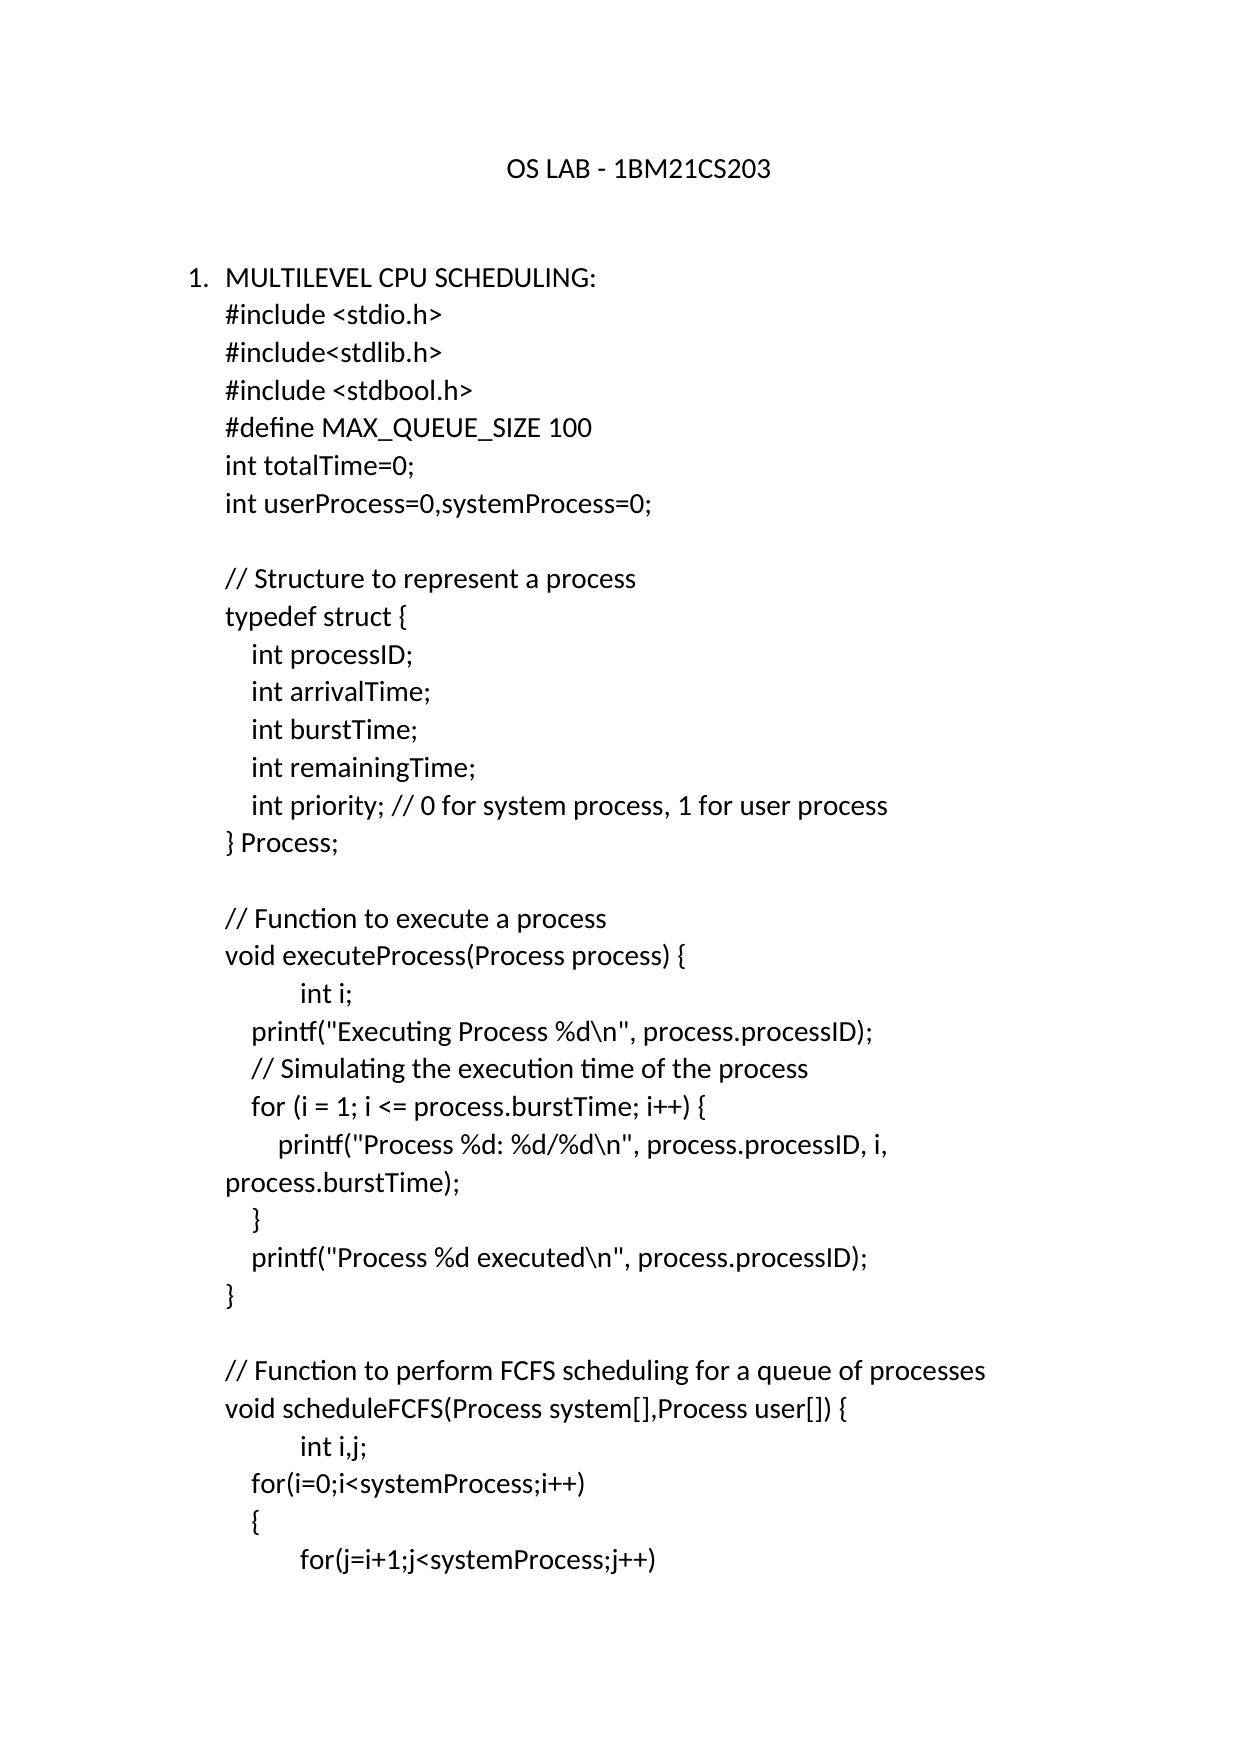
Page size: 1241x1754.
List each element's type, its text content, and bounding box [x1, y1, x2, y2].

list int userProcess=0,systemProcess=0; [225, 485, 1090, 521]
list int i; [225, 975, 1090, 1011]
list // Function to perform FCFS scheduling for a queue of processes [225, 1352, 1090, 1388]
list int i,j; [225, 1428, 1090, 1463]
list { [225, 1503, 1090, 1539]
list int totalTime=0; [225, 447, 1090, 483]
list for(j=i+1;j<systemProcess;j++) [225, 1541, 1090, 1576]
list int remainingTime; [225, 749, 1090, 784]
list printf("Process %d: %d/%d\n", process.processID, i, process.burstTime); [225, 1126, 1090, 1199]
list #include <stdio.h> [225, 296, 1090, 332]
list for (i = 1; i <= process.burstTime; i++) { [225, 1088, 1090, 1124]
list int priority; // 0 for system process, 1 for user process [225, 787, 1090, 822]
list printf("Executing Process %d\n", process.processID); [225, 1013, 1090, 1048]
list } [225, 1277, 1090, 1312]
list typedef struct { [225, 598, 1090, 634]
list void executeProcess(Process process) { [225, 937, 1090, 973]
text OS LAB - 1BM21CS203 [187, 150, 1090, 186]
list } Process; [225, 824, 1090, 860]
list #include <stdbool.h> [225, 372, 1090, 407]
list int burstTime; [225, 711, 1090, 747]
list for(i=0;i<systemProcess;i++) [225, 1465, 1090, 1501]
list printf("Process %d executed\n", process.processID); [225, 1239, 1090, 1275]
list #include<stdlib.h> [225, 334, 1090, 370]
list int arrivalTime; [225, 673, 1090, 709]
list #define MAX_QUEUE_SIZE 100 [225, 409, 1090, 445]
list } [225, 1201, 1090, 1237]
list // Function to execute a process [225, 900, 1090, 935]
list // Structure to represent a process [225, 560, 1090, 596]
list int processID; [225, 636, 1090, 671]
list // Simulating the execution time of the process [225, 1051, 1090, 1086]
list void scheduleFCFS(Process system[],Process user[]) { [225, 1390, 1090, 1426]
list MULTILEVEL CPU SCHEDULING: [187, 259, 1090, 294]
